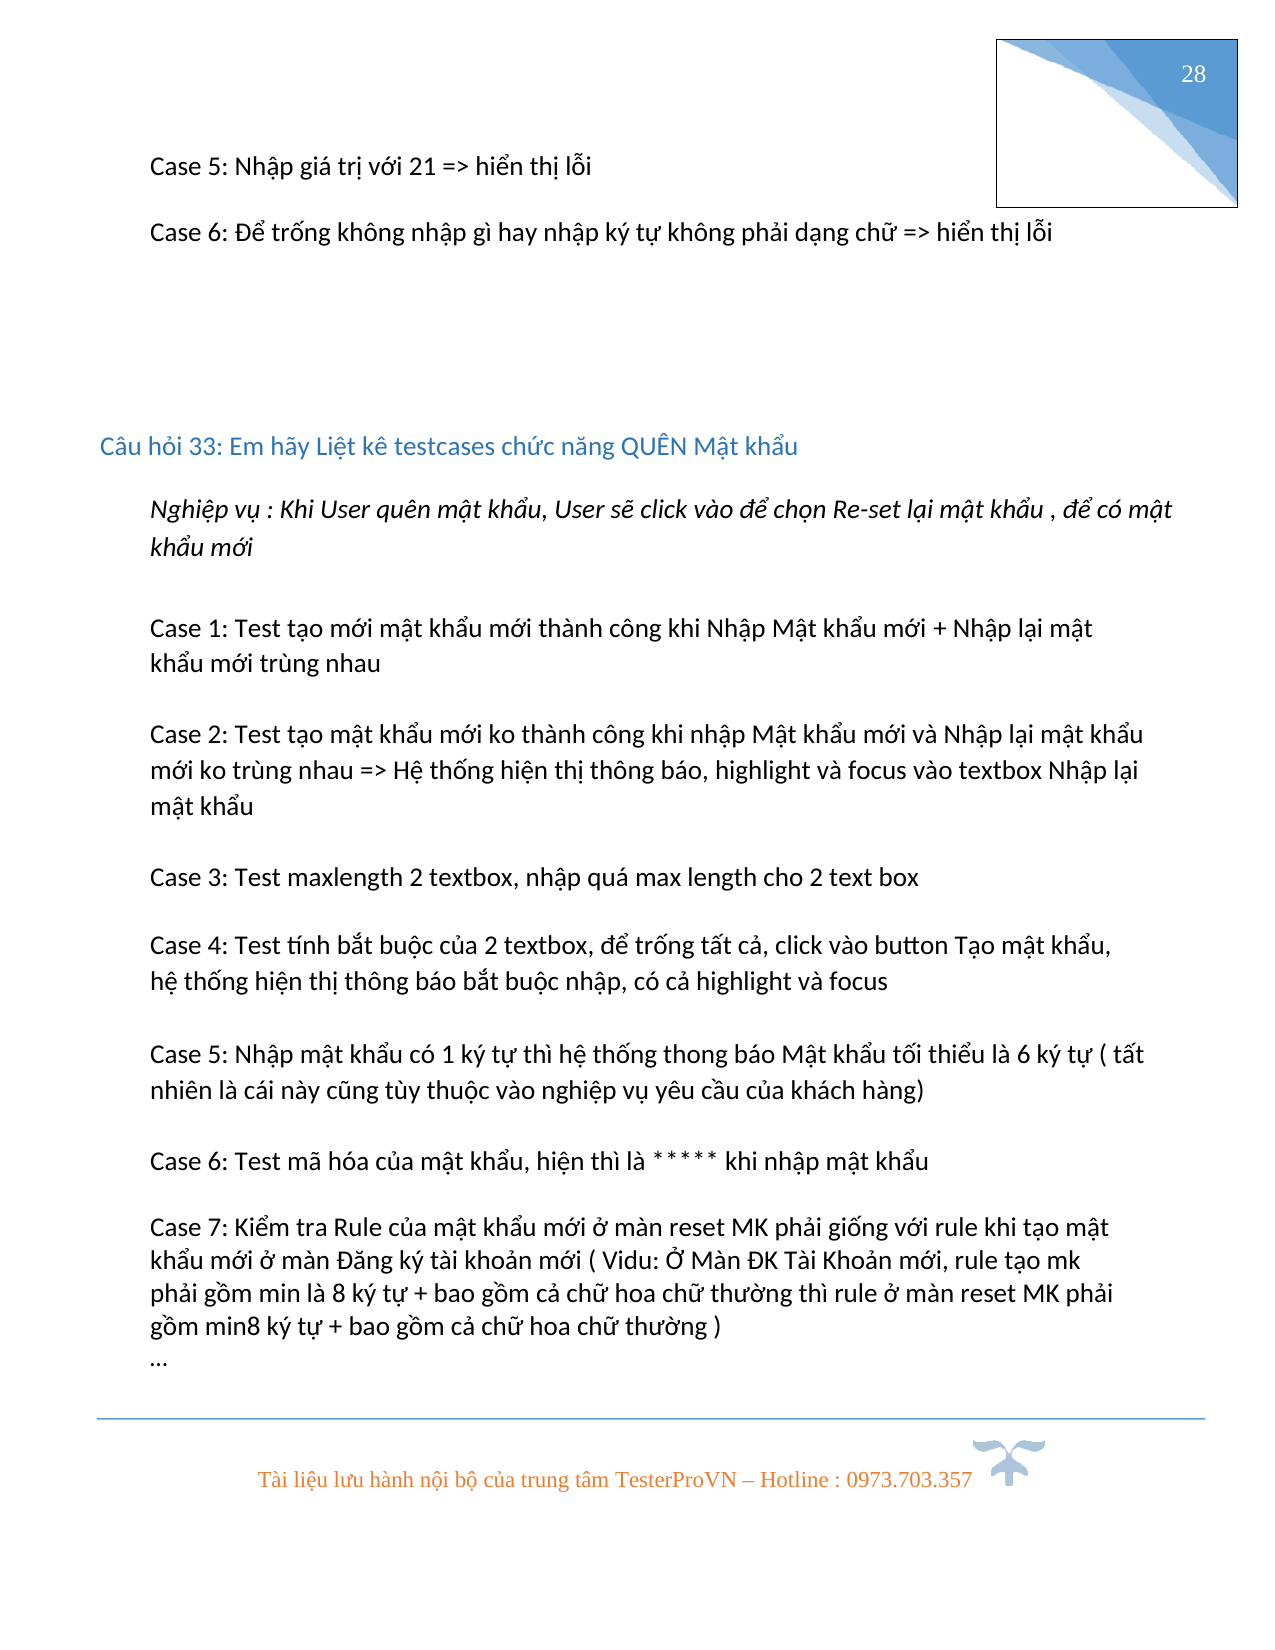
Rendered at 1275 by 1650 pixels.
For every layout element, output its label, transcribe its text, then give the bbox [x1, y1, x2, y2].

picture [972, 1440, 1045, 1486]
text Nghiệp vụ : Khi User quên mật khẩu, User sẽ click vào để chọn Re-set lại mật khẩu , để có mật khẩu mới [150, 492, 1177, 563]
text Case 3: Test maxlength 2 textbox, nhập quá max length cho 2 text box [150, 860, 1217, 893]
picture [997, 40, 1237, 207]
text Case 5: Nhập mật khẩu có 1 ký tự thì hệ thống thong báo Mật khẩu tối thiểu là 6 ký tự ( tất nhiên là cái này cũng tùy thuộc vào nghiệp vụ yêu cầu của khách hàng) [150, 1037, 1149, 1106]
text Case 2: Test tạo mật khẩu mới ko thành công khi nhập Mật khẩu mới và Nhập lại mật khẩu mới ko trùng nhau => Hệ thống hiện thị thông báo, highlight và focus vào textbox Nhập lại mật khẩu [150, 717, 1158, 822]
text Case 5: Nhập giá trị với 21 => hiển thị lỗi [150, 149, 1217, 182]
text Case 6: Test mã hóa của mật khẩu, hiện thì là ***** khi nhập mật khẩu [150, 1144, 1217, 1177]
text Câu hỏi 33: Em hãy Liệt kê testcases chức năng QUÊN Mật khẩu [100, 429, 1217, 462]
text Case 1: Test tạo mới mật khẩu mới thành công khi Nhập Mật khẩu mới + Nhập lại mật khẩu mới trùng nhau [150, 611, 1143, 680]
text Case 4: Test tính bắt buộc của 2 textbox, để trống tất cả, click vào button Tạo mật khẩu, hệ thống hiện thị thông báo bắt buộc nhập, có cả highlight và focus [150, 928, 1143, 997]
text … [150, 1342, 1217, 1373]
text Case 7: Kiểm tra Rule của mật khẩu mới ở màn reset MK phải giống với rule khi tạo mật khẩu mới ở màn Đăng ký tài khoản mới ( Vidu: Ở Màn ĐK Tài Khoản mới, rule tạo mk phải gồm min là 8 ký tự + bao gồm cả chữ hoa chữ thường thì rule ở màn reset MK phải gồm min8 ký tự + bao gồm cả chữ hoa chữ thường ) [150, 1210, 1125, 1342]
text Case 6: Để trống không nhập gì hay nhập ký tự không phải dạng chữ => hiển thị lỗi [150, 216, 1217, 249]
